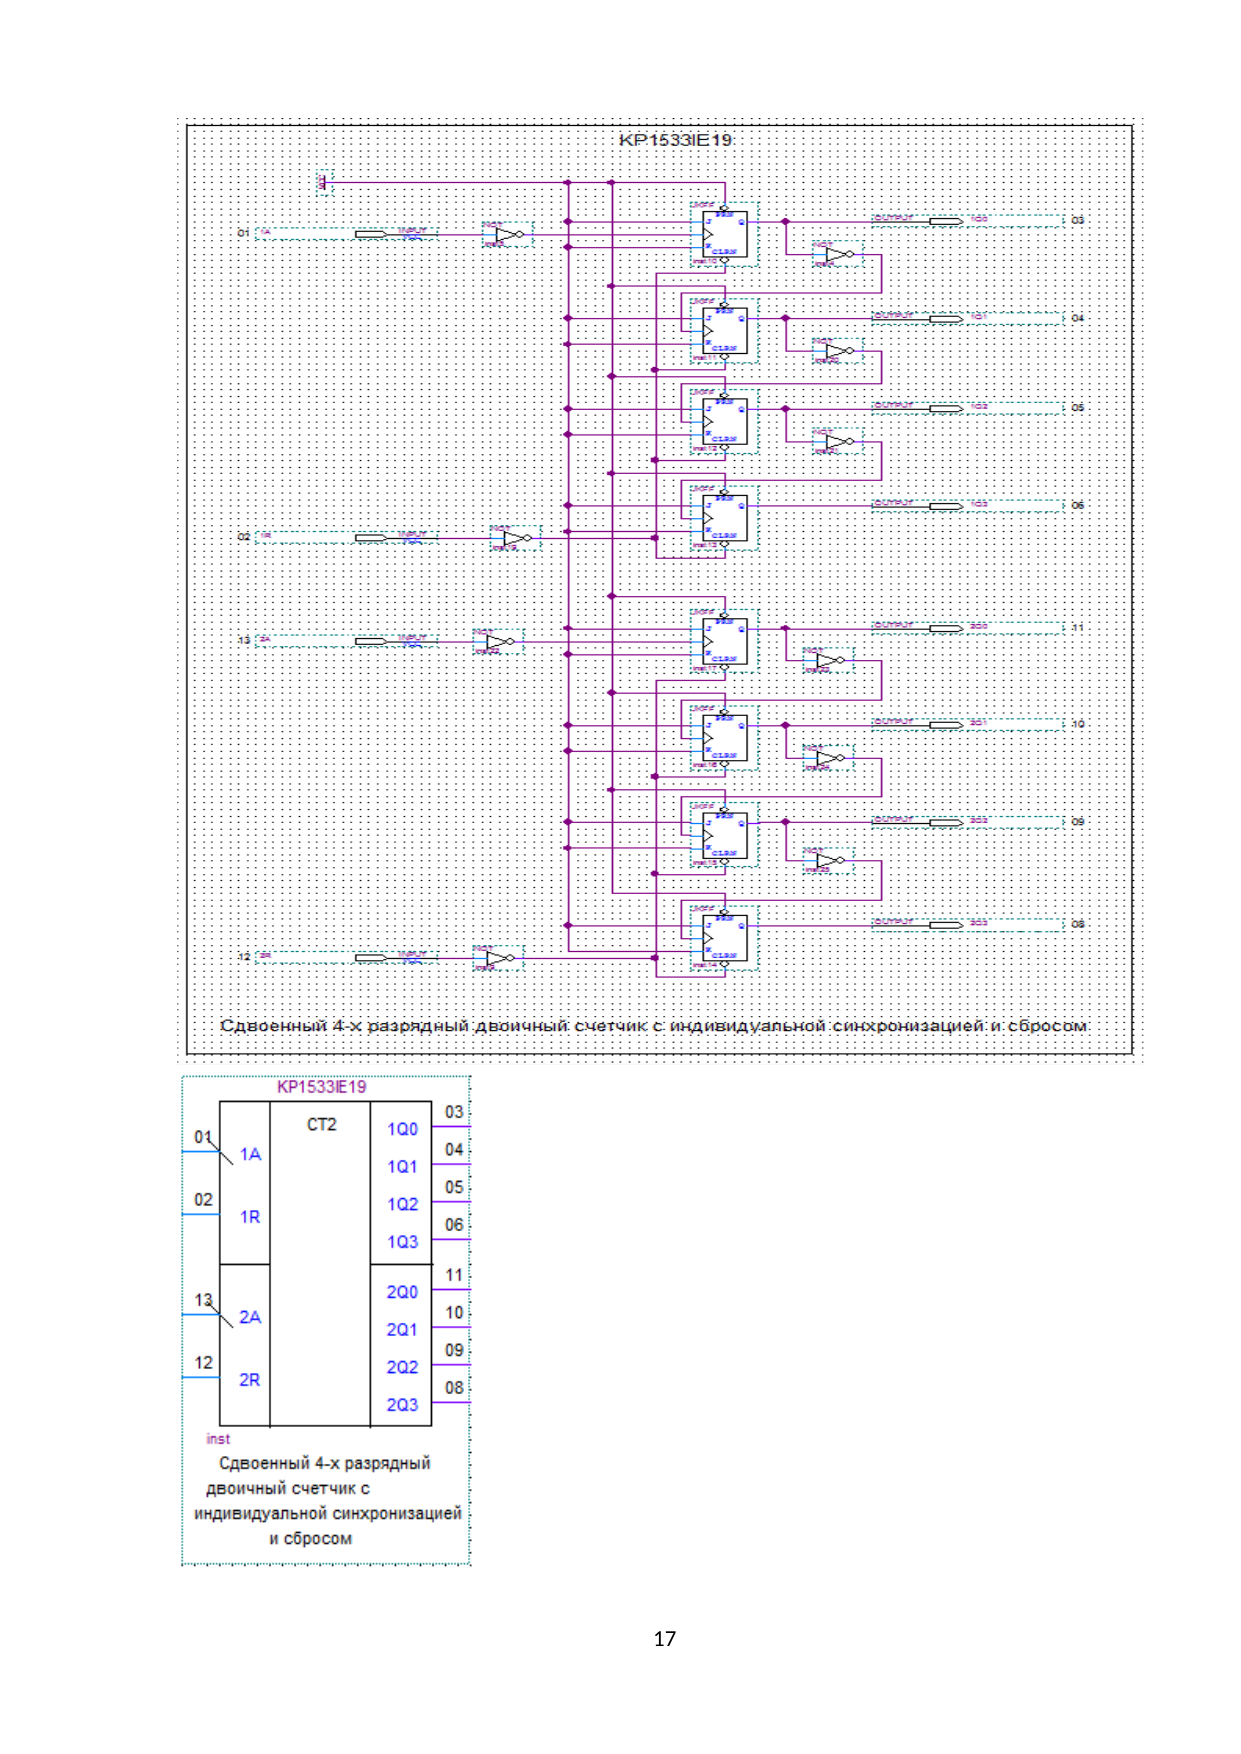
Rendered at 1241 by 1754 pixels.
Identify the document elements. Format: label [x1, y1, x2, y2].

picture [177, 118, 1144, 1065]
picture [177, 1069, 478, 1568]
